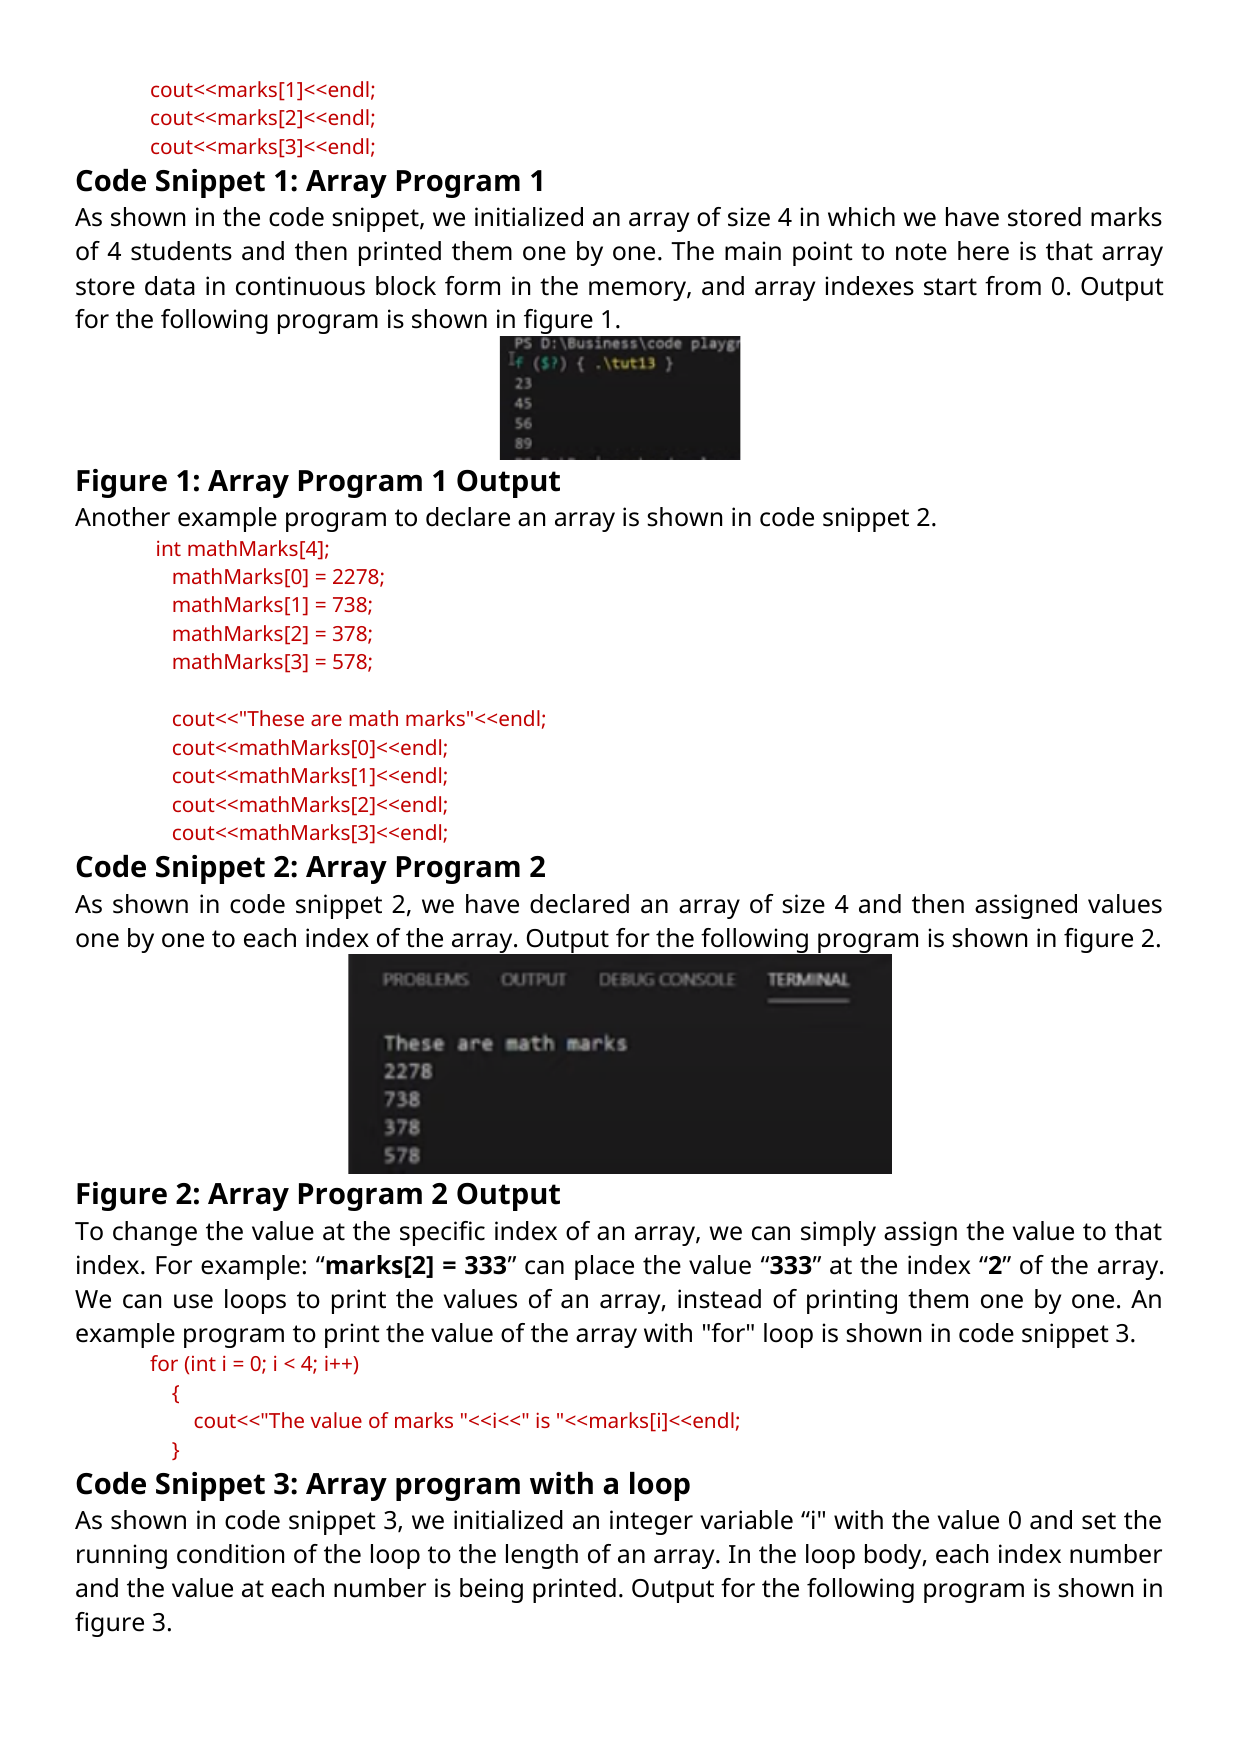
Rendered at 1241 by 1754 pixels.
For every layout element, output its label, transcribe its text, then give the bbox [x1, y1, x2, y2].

text Figure 1: Array Program 1 Output [75, 460, 1165, 500]
text Figure 2: Array Program 2 Output [75, 1173, 1165, 1213]
picture [499, 336, 741, 460]
text cout<<marks[1]<<endl; [150, 75, 1165, 103]
text Code Snippet 2: Array Program 2 [75, 847, 1165, 886]
text cout<<mathMarks[1]<<endl; [150, 761, 1165, 790]
text } [150, 1435, 1165, 1463]
text As shown in code snippet 2, we have declared an array of size 4 and then assigned values one by one to each index of the array. Output for the following program is shown in figure 2. [75, 886, 1165, 954]
text mathMarks[1] = 738; [150, 591, 1165, 619]
text Code Snippet 3: Array program with a loop [75, 1463, 1165, 1503]
text cout<<"The value of marks "<<i<<" is "<<marks[i]<<endl; [150, 1406, 1165, 1435]
text cout<<marks[2]<<endl; [150, 103, 1165, 132]
text cout<<mathMarks[0]<<endl; [150, 733, 1165, 761]
text To change the value at the specific index of an array, we can simply assign the value to that index. For example: “marks[2] = 333” can place the value “333” at the index “2” of the array. We can use loops to print the values of an array, instead of printing them one by one. An example program to print the value of the array with "for" loop is shown in code snippet 3. [75, 1213, 1165, 1349]
text mathMarks[2] = 378; [150, 619, 1165, 647]
text int mathMarks[4]; [150, 534, 1165, 562]
text As shown in code snippet 3, we initialized an integer variable “i" with the value 0 and set the running condition of the loop to the length of an array. In the loop body, each index number and the value at each number is being printed. Output for the following program is shown in figure 3. [75, 1503, 1165, 1639]
text mathMarks[3] = 578; [150, 647, 1165, 676]
text mathMarks[0] = 2278; [150, 562, 1165, 591]
text Another example program to declare an array is shown in code snippet 2. [75, 500, 1165, 534]
text cout<<marks[3]<<endl; [150, 132, 1165, 160]
text { [150, 1378, 1165, 1406]
text cout<<mathMarks[3]<<endl; [150, 818, 1165, 847]
text cout<<"These are math marks"<<endl; [150, 704, 1165, 733]
picture [348, 954, 892, 1174]
text cout<<mathMarks[2]<<endl; [150, 790, 1165, 818]
text for (int i = 0; i < 4; i++) [150, 1349, 1165, 1378]
text As shown in the code snippet, we initialized an array of size 4 in which we have stored marks of 4 students and then printed them one by one. The main point to note here is that array store data in continuous block form in the memory, and array indexes start from 0. Output for the following program is shown in figure 1. [75, 200, 1165, 336]
text Code Snippet 1: Array Program 1 [75, 160, 1165, 200]
